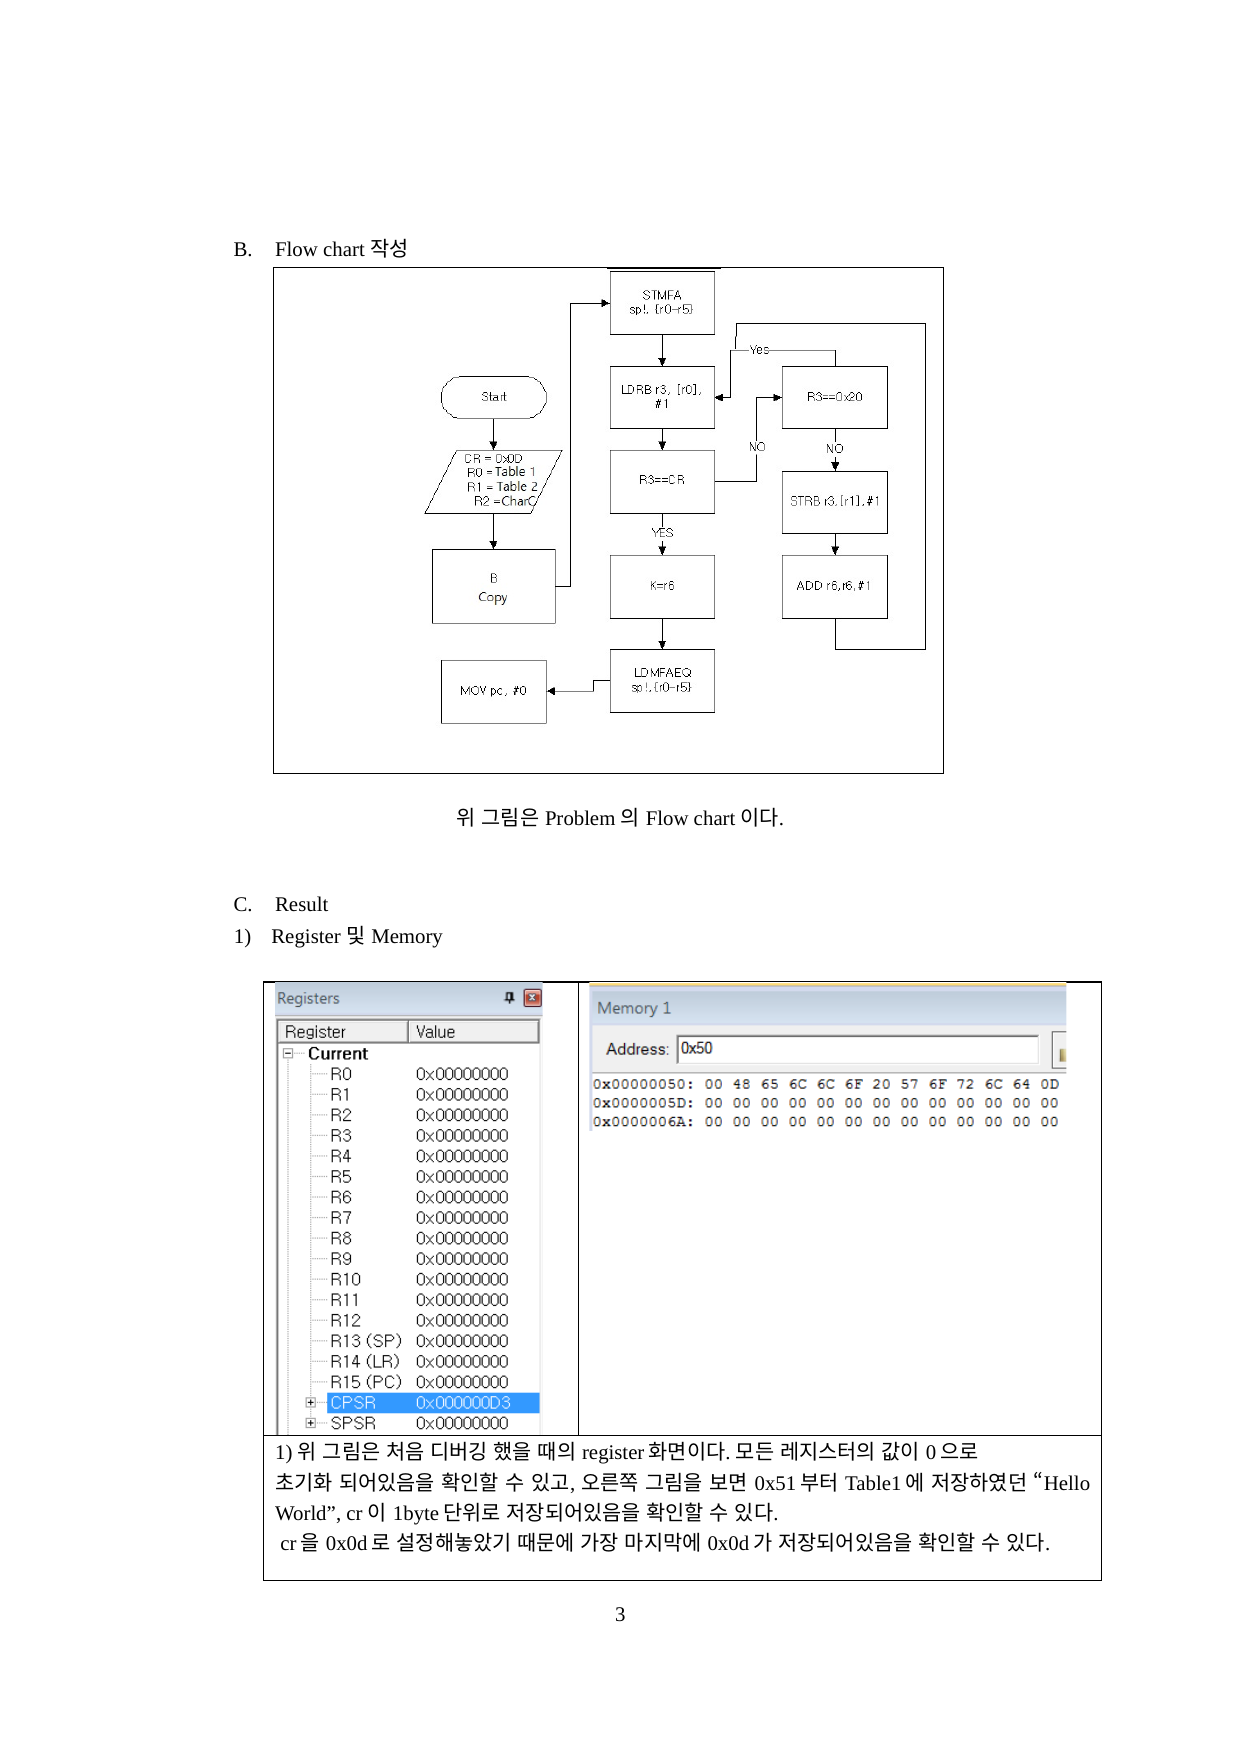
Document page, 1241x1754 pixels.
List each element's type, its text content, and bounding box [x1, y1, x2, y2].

picture [284, 268, 932, 733]
list Flow chart 작성 [233, 232, 1090, 263]
table_header [543, 983, 578, 1434]
picture [589, 982, 1067, 1131]
list Register 및 Memory [234, 919, 1090, 949]
table_cell 1) 위 그림은 처음 디버깅 했을 때의 register화면이다. 모든 레지스터의 값이 0으로 초기화 되어있음을 확인할 수 있고, 오른쪽 그림을 보면 0x51부터 Table1에 저장하였던 “Hello World”, cr 이 1byte단위로 저장되어있음을 확인할 수 있다. cr을 0x0d로 설정해놓았기 때문에 가장 마지막에 0x0d가 저장되어있음을 확인할 수 있다. [264, 1436, 1101, 1580]
list Result [233, 891, 1090, 916]
text 위 그림은 Problem 의 Flow chart 이다. [150, 802, 1090, 832]
picture [275, 982, 543, 1435]
table_header [579, 983, 1101, 1434]
table_header [274, 268, 943, 773]
table_header [264, 983, 275, 1434]
